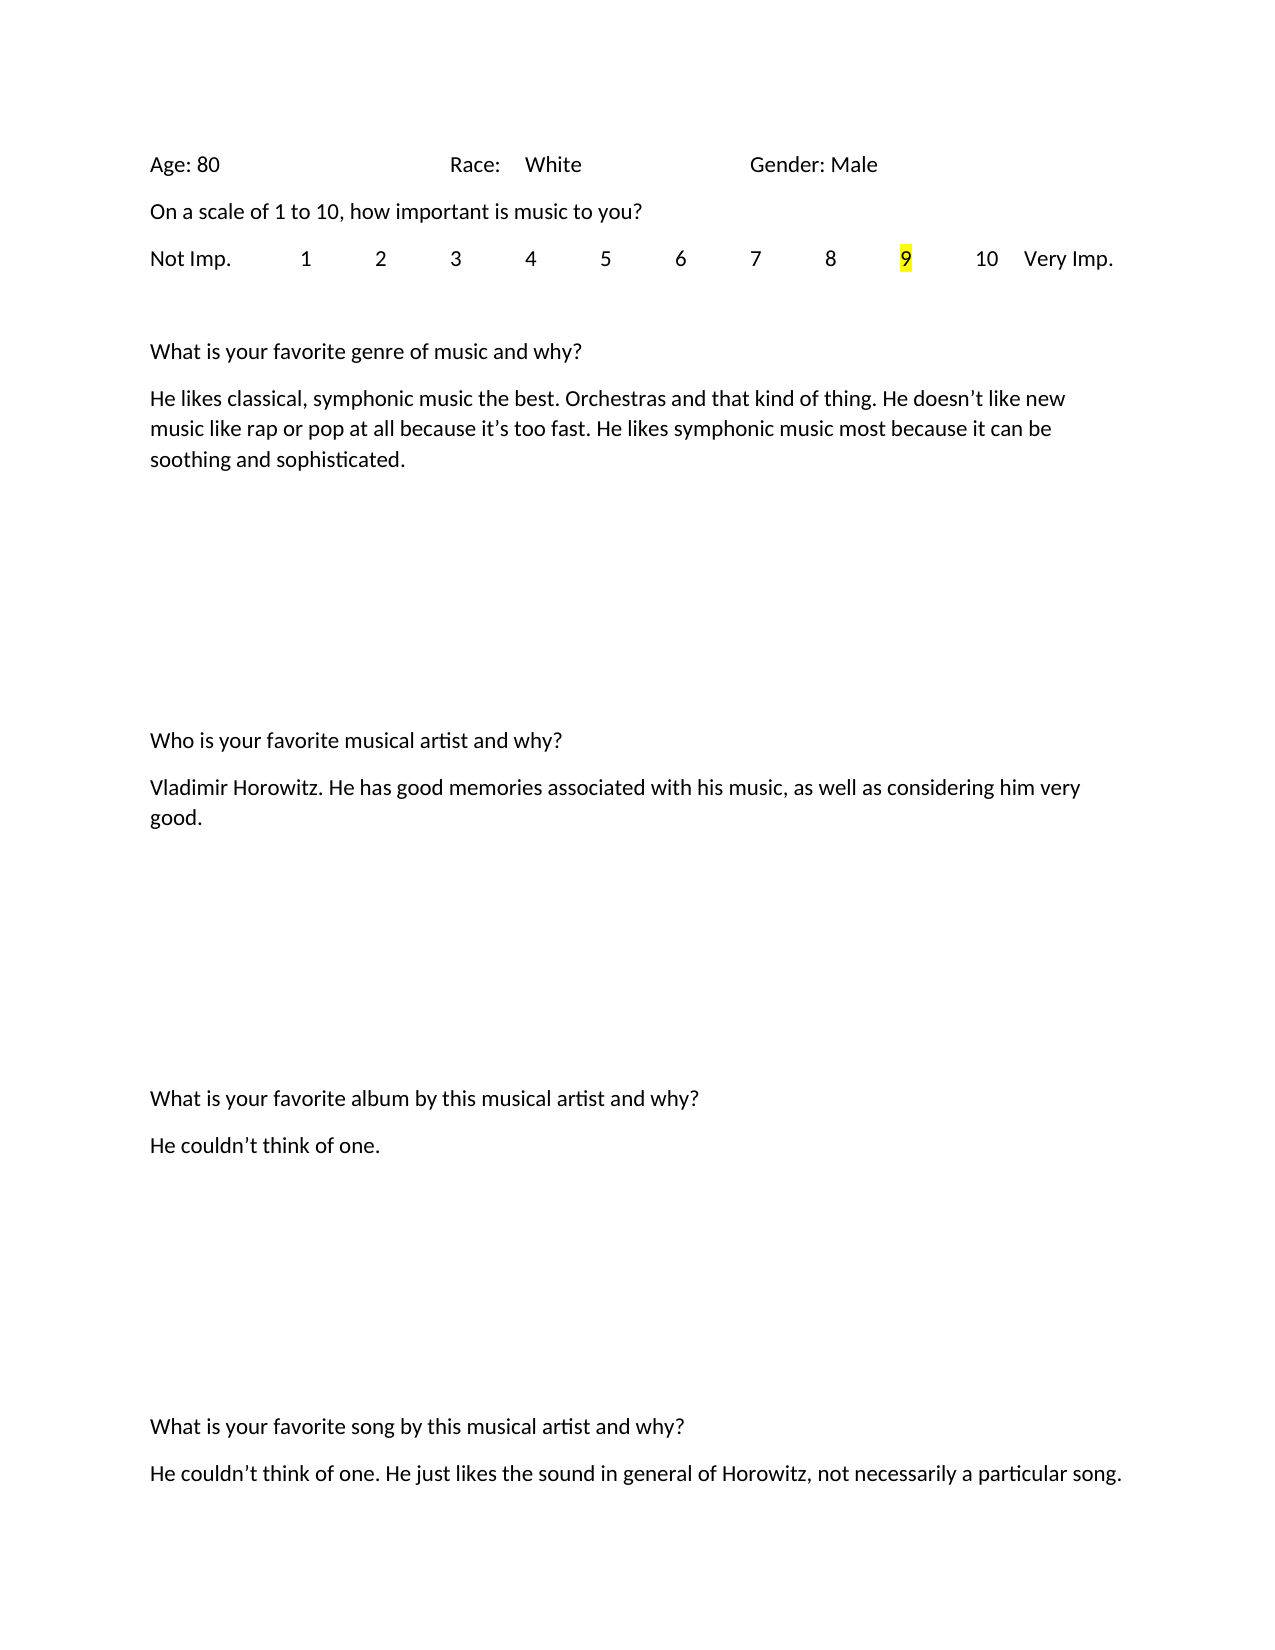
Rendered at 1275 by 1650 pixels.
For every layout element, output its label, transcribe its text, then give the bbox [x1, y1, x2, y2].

text On a scale of 1 to 10, how important is music to you? [150, 197, 1125, 225]
text What is your favorite album by this musical artist and why? [150, 1084, 1125, 1112]
text Age: 80 Race: White Gender: Male [150, 150, 1125, 178]
text He likes classical, symphonic music the best. Orchestras and that kind of thing. He doesn’t like new music like rap or pop at all because it’s too fast. He likes symphonic music most because it can be soothing and sophisticated. [150, 384, 1125, 473]
text What is your favorite song by this musical artist and why? [150, 1412, 1125, 1441]
text He couldn’t think of one. He just likes the sound in general of Horowitz, not necessarily a particular song. [150, 1459, 1125, 1487]
text What is your favorite genre of music and why? [150, 337, 1125, 366]
text Not Imp. 1 2 3 4 5 6 7 8 9 10 Very Imp. [150, 244, 900, 272]
text Who is your favorite musical artist and why? [150, 726, 1125, 754]
text Vladimir Horowitz. He has good memories associated with his music, as well as considering him very good. [150, 773, 1125, 831]
text Not Imp. 1 2 3 4 5 6 7 8 9 10 Very Imp. [912, 244, 1125, 272]
text He couldn’t think of one. [150, 1131, 1125, 1159]
